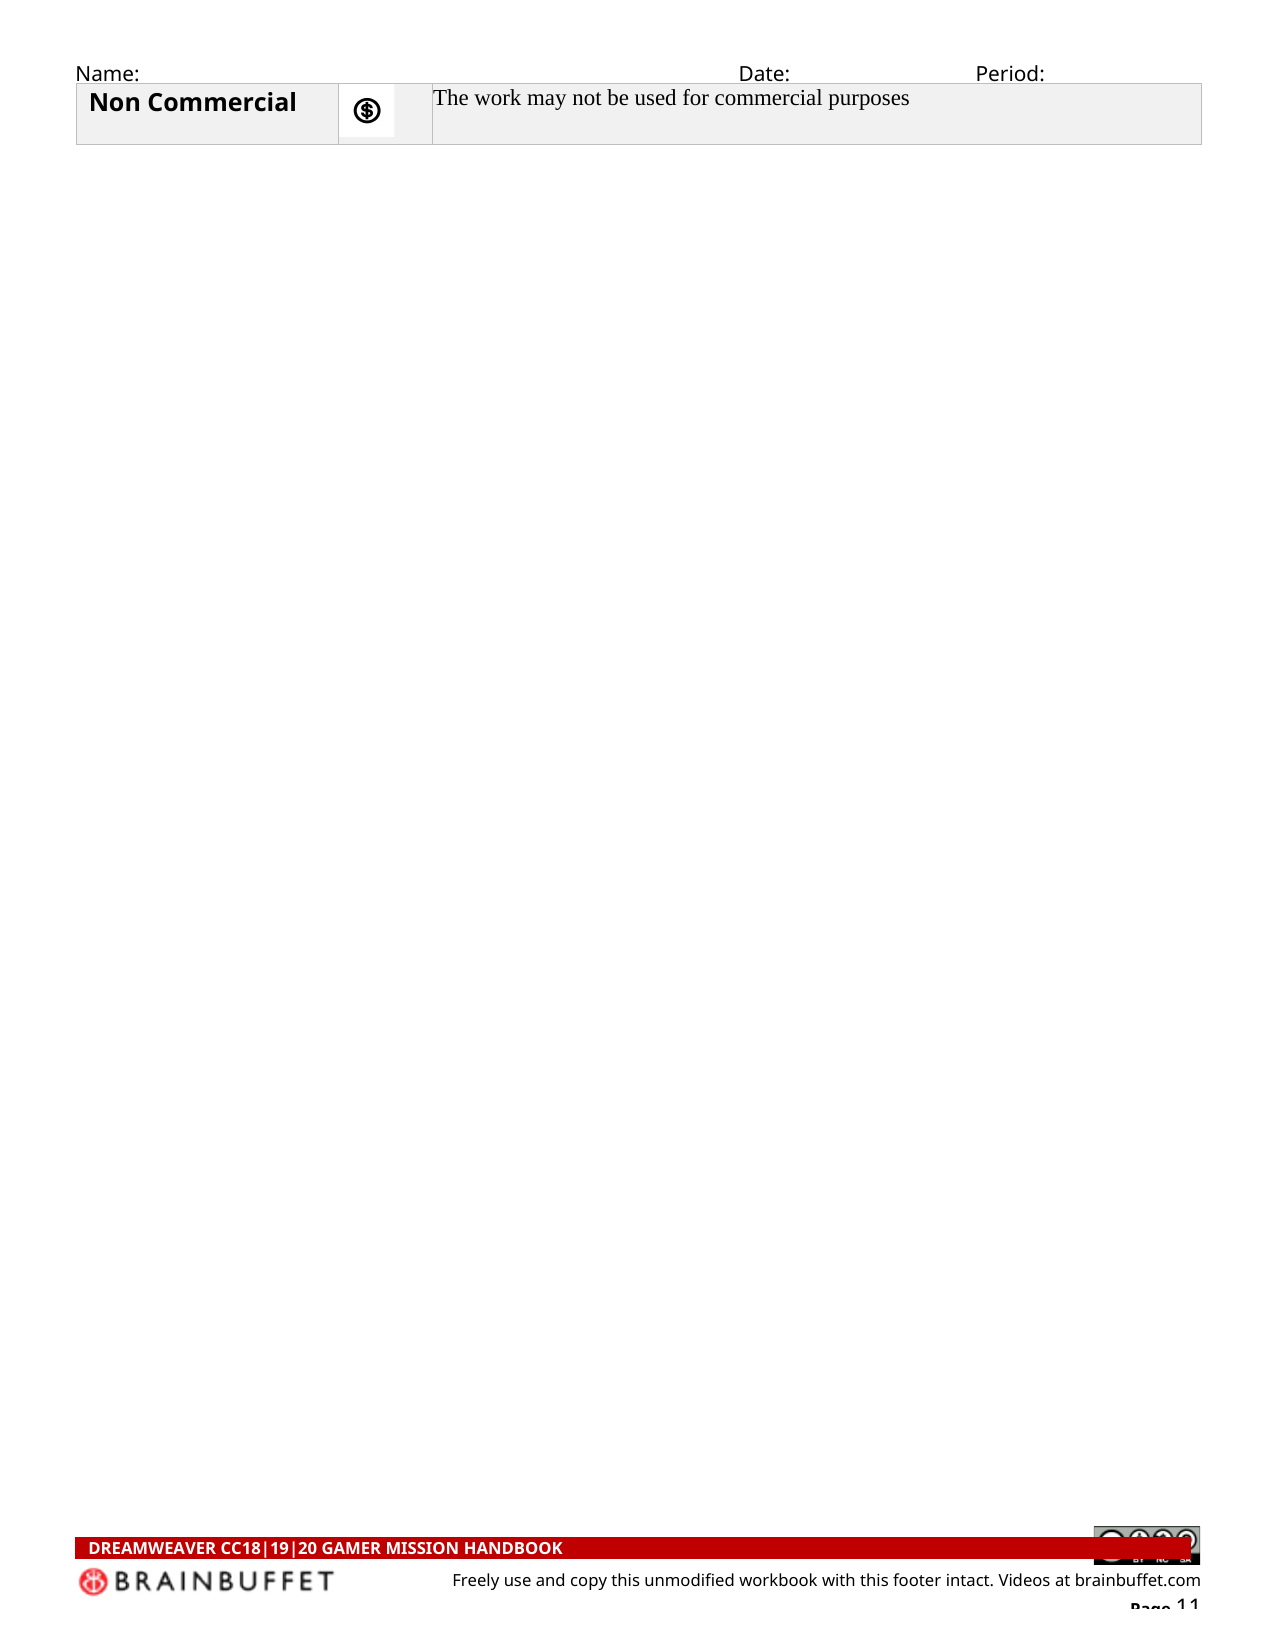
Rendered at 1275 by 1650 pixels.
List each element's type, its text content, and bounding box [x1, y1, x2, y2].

table_cell The work may not be used for commercial purposes [433, 84, 1201, 144]
table_cell [339, 84, 432, 144]
table_cell Non Commercial [77, 84, 338, 144]
picture [339, 84, 395, 137]
picture [1093, 1526, 1200, 1565]
picture [71, 1562, 344, 1603]
